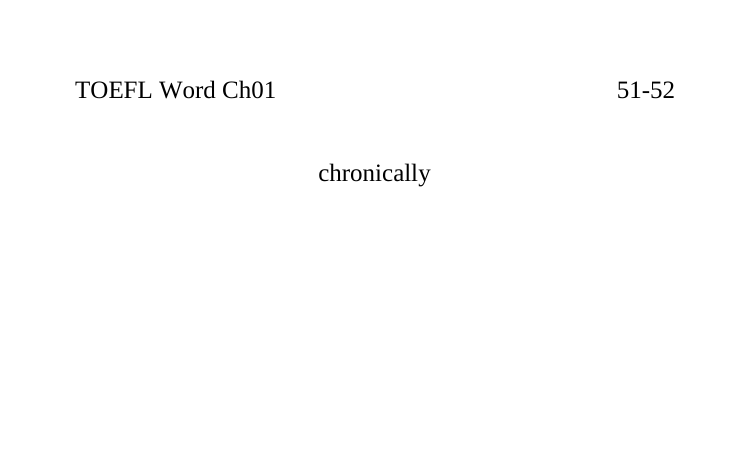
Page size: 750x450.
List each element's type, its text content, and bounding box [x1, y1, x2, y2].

text chronically [75, 158, 673, 186]
